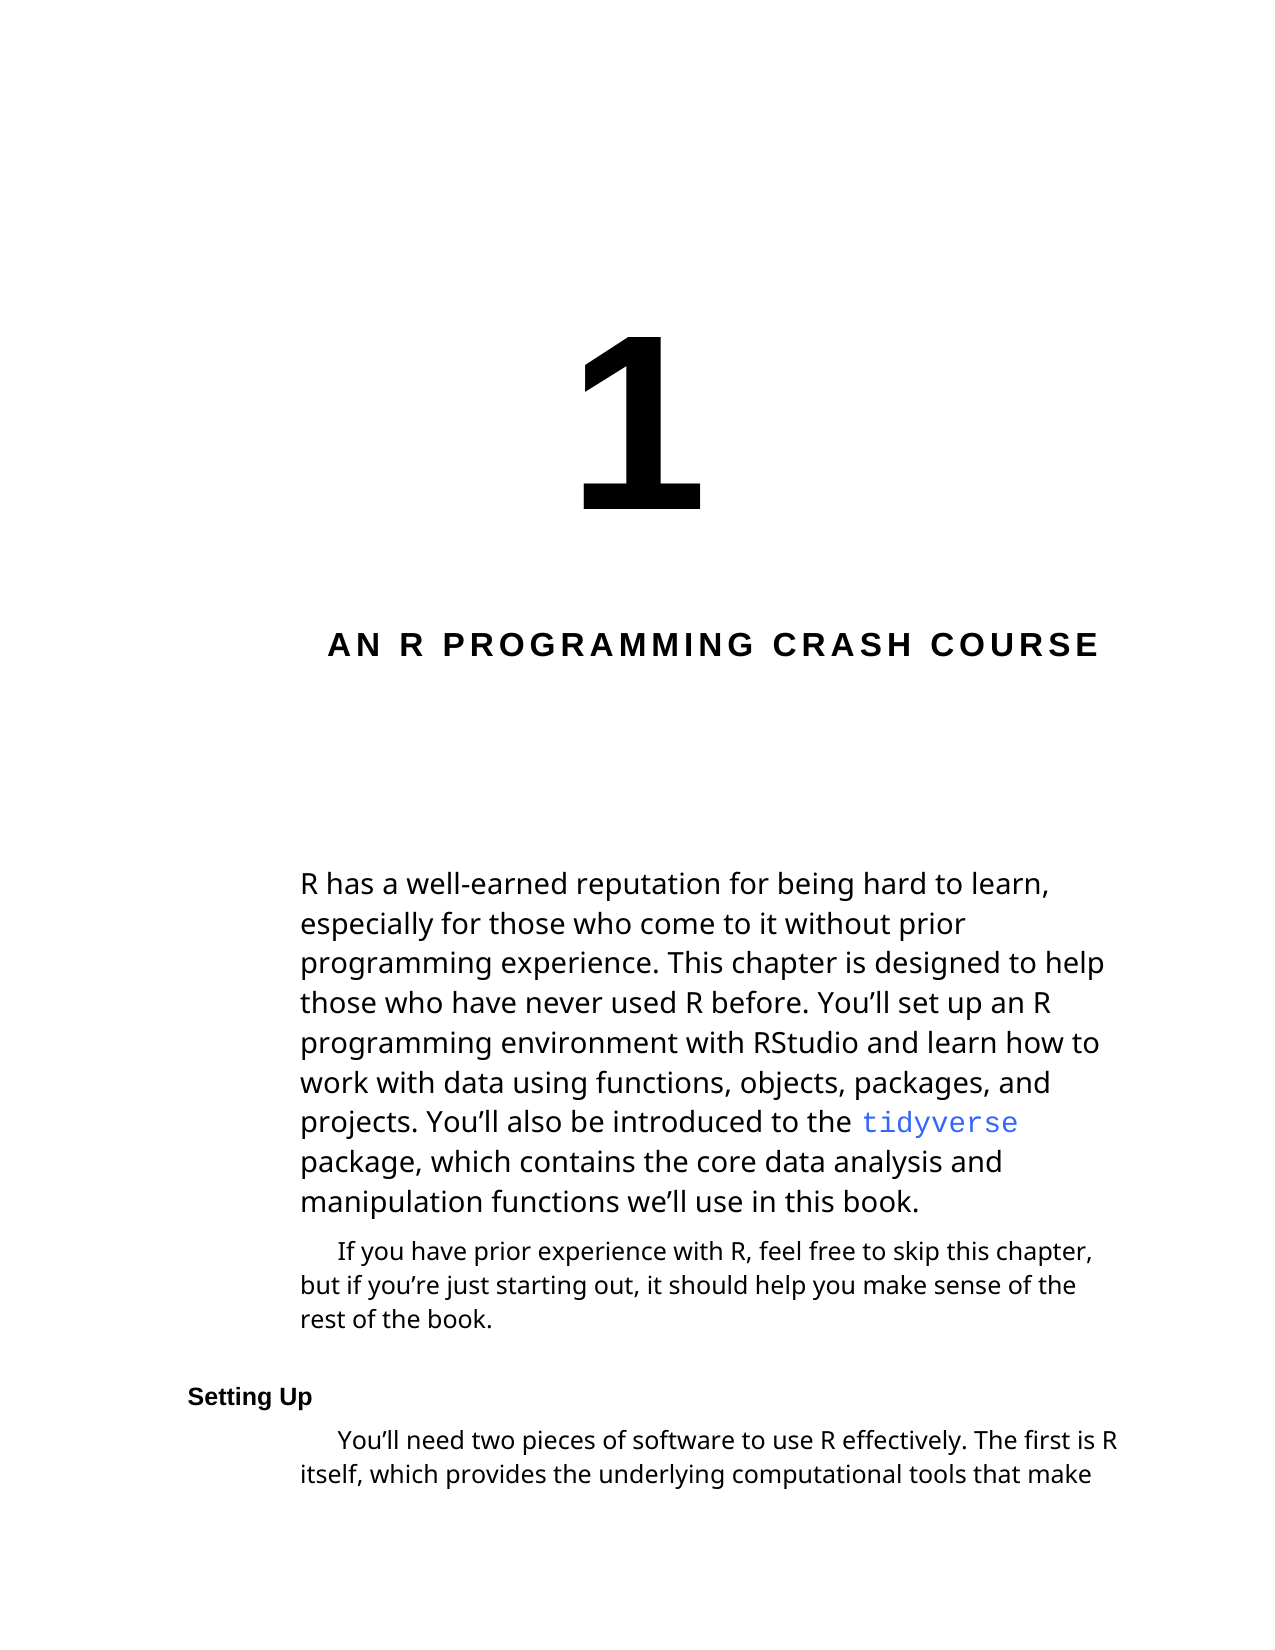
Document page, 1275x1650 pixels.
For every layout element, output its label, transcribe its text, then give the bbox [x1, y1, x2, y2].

text If you have prior experience with R, feel free to skip this chapter, but if you’re just starting out, it should help you make sense of the rest of the book. [300, 1233, 1125, 1336]
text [300, 1423, 1125, 1491]
title An R Programming Crash Course [300, 625, 1125, 663]
text Setting Up [187, 1379, 1125, 1411]
text R has a well-earned reputation for being hard to learn, especially for those who come to it without prior programming experience. This chapter is designed to help those who have never used R before. You’ll set up an R programming environment with RStudio and learn how to work with data using functions, objects, packages, and projects. You’ll also be introduced to the tidyverse package, which contains the core data analysis and manipulation functions we’ll use in this book. [300, 863, 1125, 1221]
